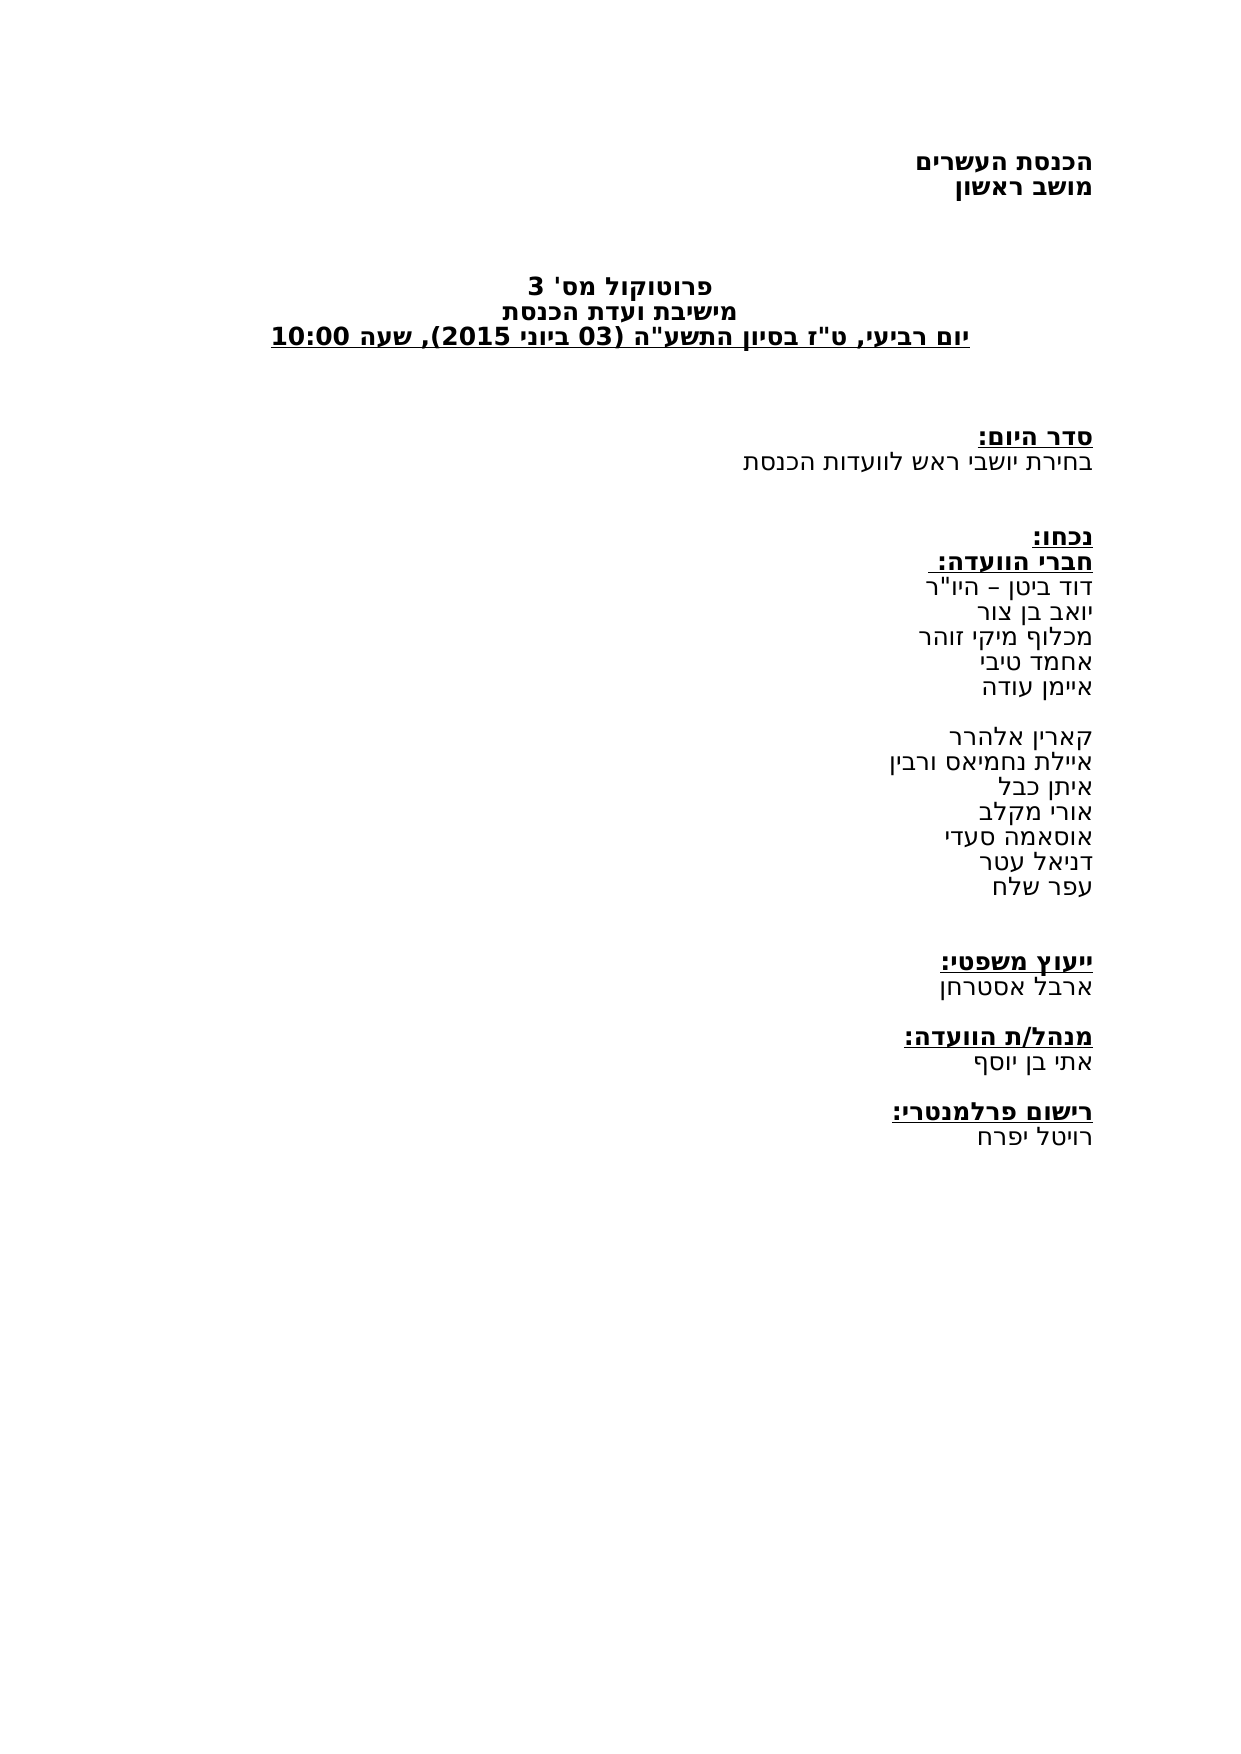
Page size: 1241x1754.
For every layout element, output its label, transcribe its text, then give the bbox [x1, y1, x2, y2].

text אוסאמה סעדי [147, 825, 1093, 850]
text פרוטוקול מס' 3 [147, 275, 1093, 300]
text מנהל/ת הוועדה: [147, 1025, 1093, 1050]
text רישום פרלמנטרי: [147, 1100, 1093, 1125]
text קארין אלהרר [147, 725, 1093, 750]
text יואב בן צור [147, 600, 1093, 625]
text ייעוץ משפטי: [147, 950, 1093, 975]
text דוד ביטן – היו"ר [147, 575, 1093, 600]
text מישיבת ועדת הכנסת [147, 300, 1093, 325]
text איתן כבל [147, 775, 1093, 800]
text חברי הוועדה: [147, 550, 1093, 575]
text עפר שלח [147, 875, 1093, 900]
text בחירת יושבי ראש לוועדות הכנסת [147, 450, 1093, 475]
text סדר היום: [147, 425, 1093, 450]
text הכנסת העשרים [657, 150, 1093, 175]
text אתי בן יוסף [147, 1050, 1093, 1075]
text מכלוף מיקי זוהר [147, 625, 1093, 650]
text אחמד טיבי [147, 650, 1093, 675]
text רויטל יפרח [147, 1125, 1093, 1150]
text אורי מקלב [147, 800, 1093, 825]
text איימן עודה [147, 675, 1093, 700]
text יום רביעי, ט"ז בסיון התשע"ה (03 ביוני 2015), שעה 10:00 [147, 325, 1093, 350]
text ארבל אסטרחן [147, 975, 1093, 1000]
text נכחו: [147, 525, 1093, 550]
text דניאל עטר [147, 850, 1093, 875]
text איילת נחמיאס ורבין [147, 750, 1093, 775]
text מושב ראשון [147, 175, 1093, 200]
